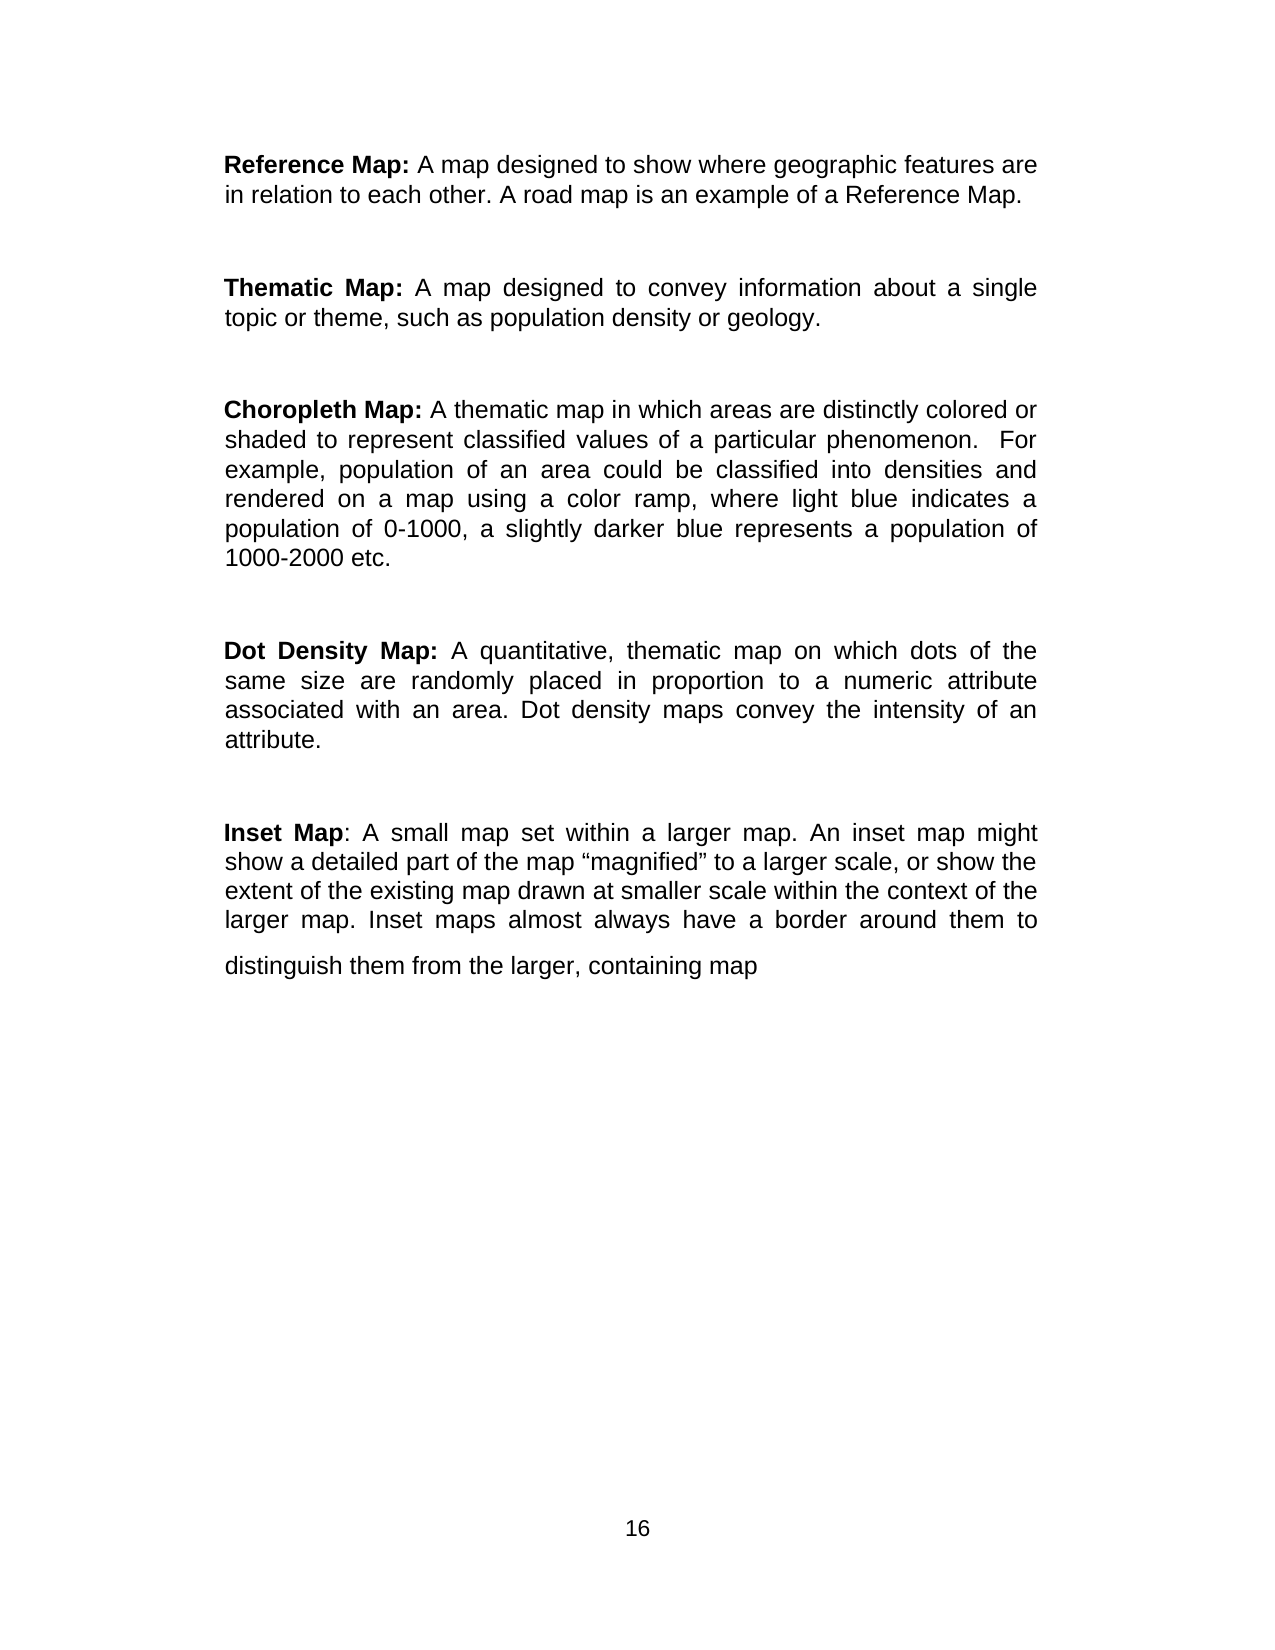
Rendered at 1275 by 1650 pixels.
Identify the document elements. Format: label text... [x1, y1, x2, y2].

text Choropleth Map: A thematic map in which areas are distinctly colored or shaded to represent classified values of a particular phenomenon. For example, population of an area could be classified into densities and rendered on a map using a color ramp, where light blue indicates a population of 0-1000, a slightly darker blue represents a population of 1000-2000 etc. [223, 395, 1039, 572]
text Reference Map: A map designed to show where geographic features are in relation to each other. A road map is an example of a Reference Map. [223, 150, 1039, 209]
text Thematic Map: A map designed to convey information about a single topic or theme, such as population density or geology. [223, 273, 1039, 331]
text Dot Density Map: A quantitative, thematic map on which dots of the same size are randomly placed in proportion to a numeric attribute associated with an area. Dot density maps convey the intensity of an attribute. [223, 636, 1039, 754]
text Inset Map: A small map set within a larger map. An inset map might show a detailed part of the map “magnified” to a larger scale, or show the extent of the existing map drawn at smaller scale within the context of the larger map. Inset maps almost always have a border around them to distinguish them from the larger, containing map [223, 818, 1039, 985]
